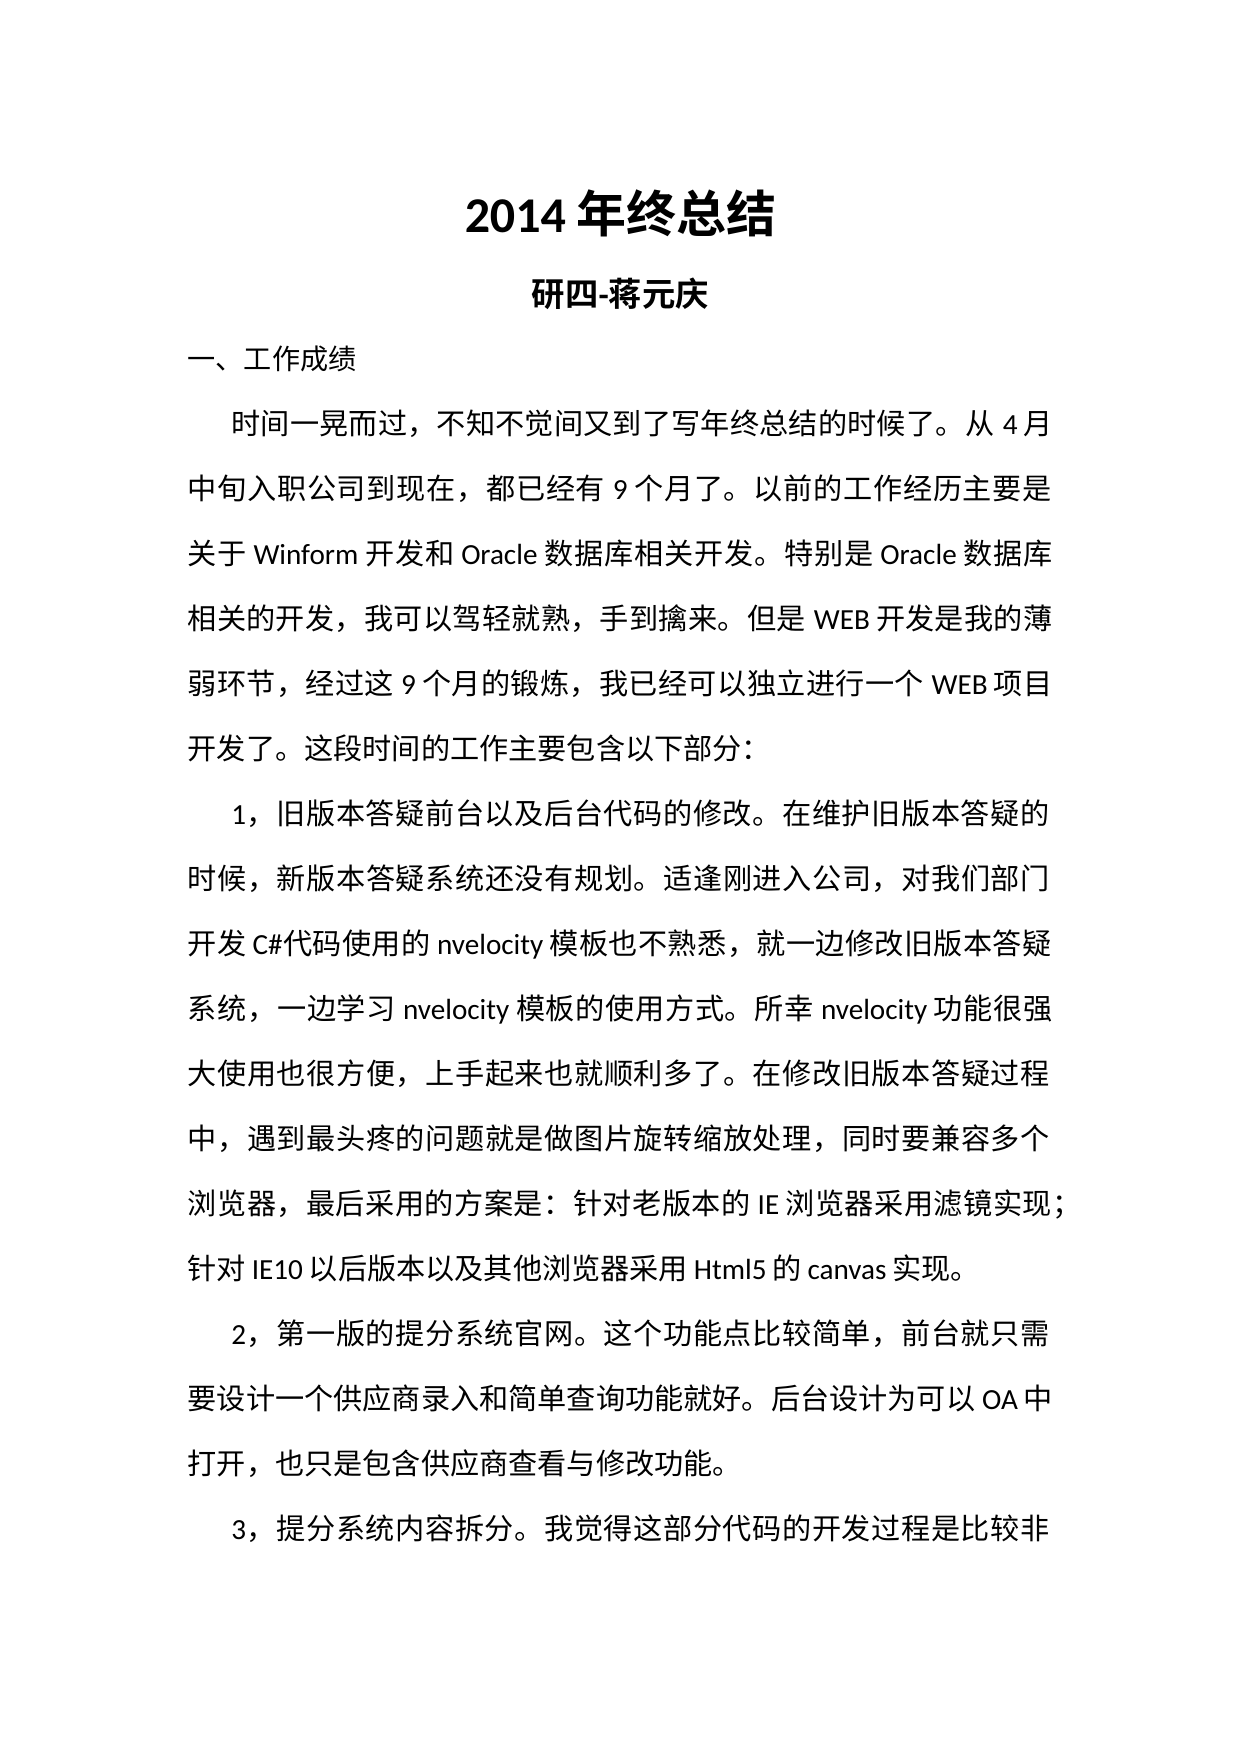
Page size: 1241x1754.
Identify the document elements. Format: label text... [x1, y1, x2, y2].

text 1，旧版本答疑前台以及后台代码的修改。在维护旧版本答疑的时候，新版本答疑系统还没有规划。适逢刚进入公司，对我们部门开发C#代码使用的nvelocity模板也不熟悉，就一边修改旧版本答疑系统，一边学习nvelocity模板的使用方式。所幸nvelocity功能很强大使用也很方便，上手起来也就顺利多了。在修改旧版本答疑过程中，遇到最头疼的问题就是做图片旋转缩放处理，同时要兼容多个浏览器，最后采用的方案是：针对老版本的IE浏览器采用滤镜实现；针对IE10以后版本以及其他浏览器采用Html5的canvas实现。 [187, 779, 1053, 1299]
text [187, 1494, 1053, 1559]
text 2014年终总结 [187, 162, 1053, 259]
text 一、工作成绩 [187, 324, 1053, 389]
text 时间一晃而过，不知不觉间又到了写年终总结的时候了。从4月中旬入职公司到现在，都已经有9个月了。以前的工作经历主要是关于Winform开发和Oracle数据库相关开发。特别是Oracle数据库相关的开发，我可以驾轻就熟，手到擒来。但是WEB开发是我的薄弱环节，经过这9个月的锻炼，我已经可以独立进行一个WEB项目开发了。这段时间的工作主要包含以下部分： [187, 389, 1053, 779]
text 2，第一版的提分系统官网。这个功能点比较简单，前台就只需要设计一个供应商录入和简单查询功能就好。后台设计为可以OA中打开，也只是包含供应商查看与修改功能。 [187, 1299, 1053, 1494]
text 研四-蒋元庆 [187, 259, 1053, 324]
